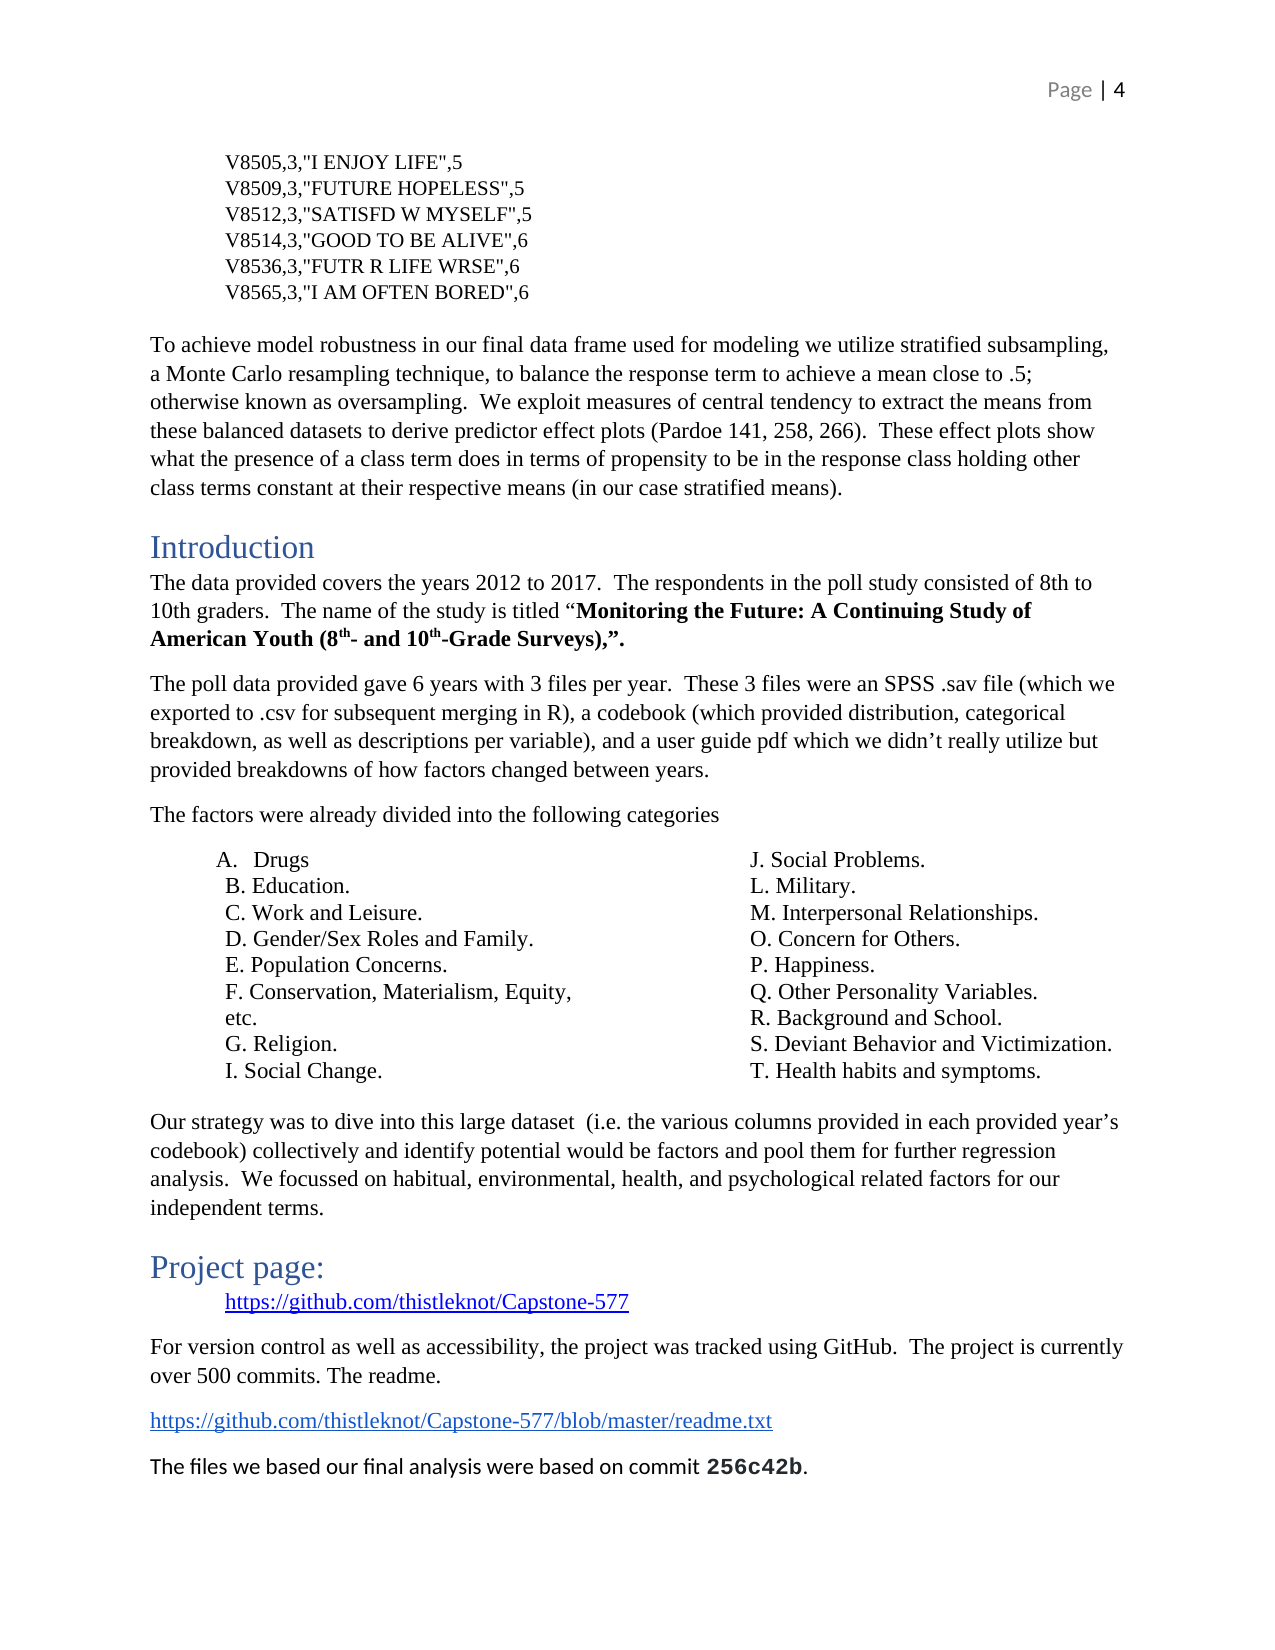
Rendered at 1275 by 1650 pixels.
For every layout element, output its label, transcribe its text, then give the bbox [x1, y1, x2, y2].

text O. Concern for Others. [750, 925, 1125, 951]
text V8536,3,"FUTR R LIFE WRSE",6 [225, 254, 1125, 278]
text Q. Other Personality Variables. [750, 978, 1125, 1004]
text To achieve model robustness in our final data frame used for modeling we utilize stratified subsampling, a Monte Carlo resampling technique, to balance the response term to achieve a mean close to .5; otherwise known as oversampling. We exploit measures of central tendency to extract the means from these balanced datasets to derive predictor effect plots (Pardoe 141, 258, 266). These effect plots show what the presence of a class term does in terms of propensity to be in the response class holding other class terms constant at their respective means (in our case stratified means). [150, 332, 1125, 500]
text https://github.com/thistleknot/Capstone-577/blob/master/readme.txt [150, 1407, 1125, 1433]
text The files we based our final analysis were based on commit 256c42b. [150, 1452, 1125, 1481]
subtitle Project page: [150, 1247, 1125, 1285]
subtitle Our strategy was to dive into this large dataset (i.e. the various columns provided in each provided year’s codebook) collectively and identify potential would be factors and pool them for further regression analysis. We focussed on habitual, environmental, health, and psychological related factors for our independent terms. [150, 1108, 1125, 1220]
subtitle Introduction [150, 527, 1125, 566]
text L. Military. [750, 872, 1125, 899]
text B. Education. [225, 872, 600, 899]
text J. Social Problems. [750, 846, 1125, 872]
text F. Conservation, Materialism, Equity, etc. [225, 978, 600, 1031]
text D. Gender/Sex Roles and Family. [225, 925, 600, 951]
text V8514,3,"GOOD TO BE ALIVE",6 [225, 228, 1125, 252]
text For version control as well as accessibility, the project was tracked using GitHub. The project is currently over 500 commits. The readme. [150, 1333, 1125, 1388]
text The factors were already divided into the following categories [150, 801, 1125, 827]
text C. Work and Leisure. [225, 899, 600, 925]
text V8512,3,"SATISFD W MYSELF",5 [225, 202, 1125, 226]
text S. Deviant Behavior and Victimization. [750, 1031, 1125, 1057]
text T. Health habits and symptoms. [750, 1057, 1125, 1083]
text The data provided covers the years 2012 to 2017. The respondents in the poll study consisted of 8th to 10th graders. The name of the study is titled “Monitoring the Future: A Continuing Study of American Youth (8th- and 10th-Grade Surveys),”. [150, 568, 1125, 652]
text The poll data provided gave 6 years with 3 files per year. These 3 files were an SPSS .sav file (which we exported to .csv for subsequent merging in R), a codebook (which provided distribution, categorical breakdown, as well as descriptions per variable), and a user guide pdf which we didn’t really utilize but provided breakdowns of how factors changed between years. [150, 671, 1125, 782]
text https://github.com/thistleknot/Capstone-577 [225, 1288, 1125, 1315]
text G. Religion. [225, 1031, 600, 1057]
text M. Interpersonal Relationships. [750, 899, 1125, 925]
text V8505,3,"I ENJOY LIFE",5 [225, 150, 1125, 174]
text V8565,3,"I AM OFTEN BORED",6 [225, 280, 1125, 304]
text P. Happiness. [750, 951, 1125, 978]
text V8509,3,"FUTURE HOPELESS",5 [225, 176, 1125, 200]
list Drugs [216, 846, 600, 872]
text R. Background and School. [750, 1004, 1125, 1031]
text E. Population Concerns. [225, 951, 600, 978]
text I. Social Change. [225, 1057, 600, 1083]
